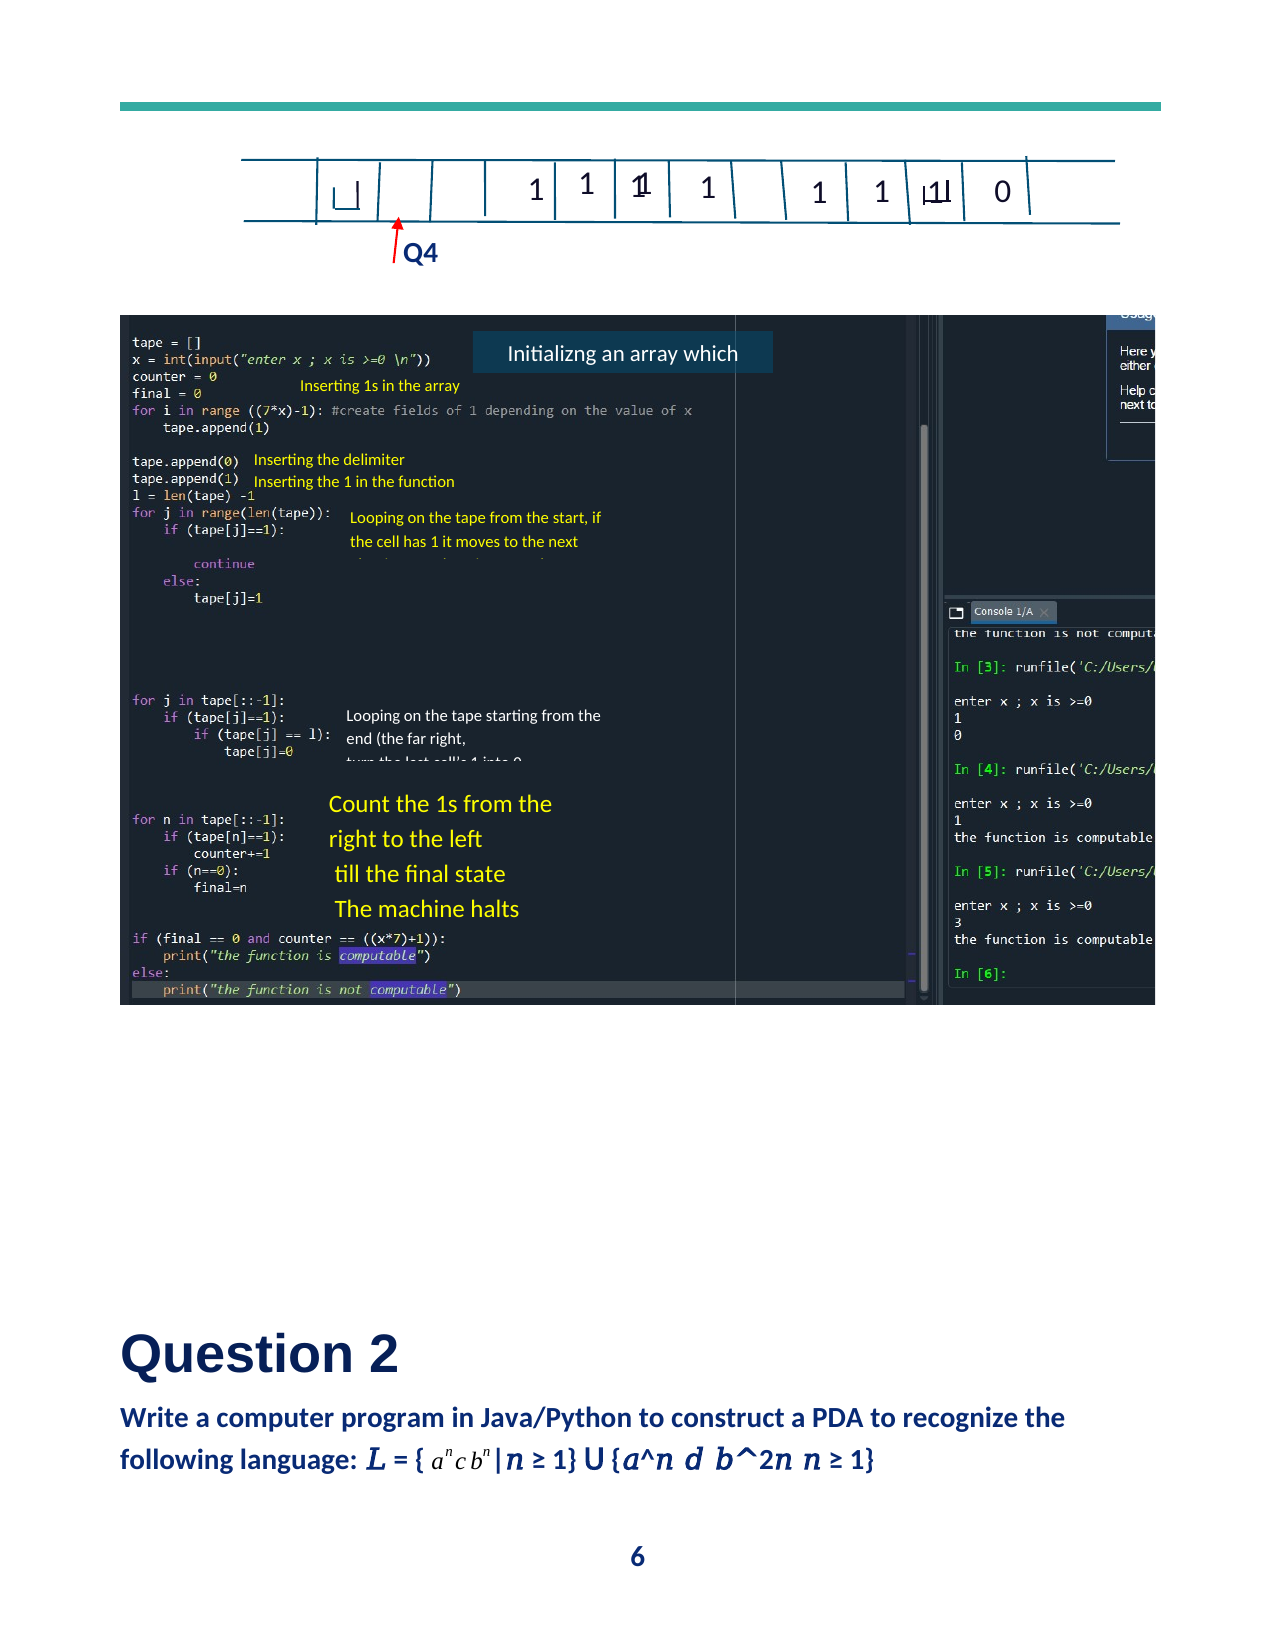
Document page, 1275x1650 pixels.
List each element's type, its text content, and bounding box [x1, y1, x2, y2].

subtitle Question 2 [120, 1321, 1155, 1384]
picture [120, 315, 1155, 1005]
text Q4 [120, 234, 1155, 269]
text Write a computer program in Java/Python to construct a PDA to recognize the following language: 𝐿 = { |𝑛 ≥ 1} 𝖴 {𝑎^𝑛 𝑑 𝑏^2𝑛 𝑛 ≥ 1} [120, 1399, 1155, 1476]
